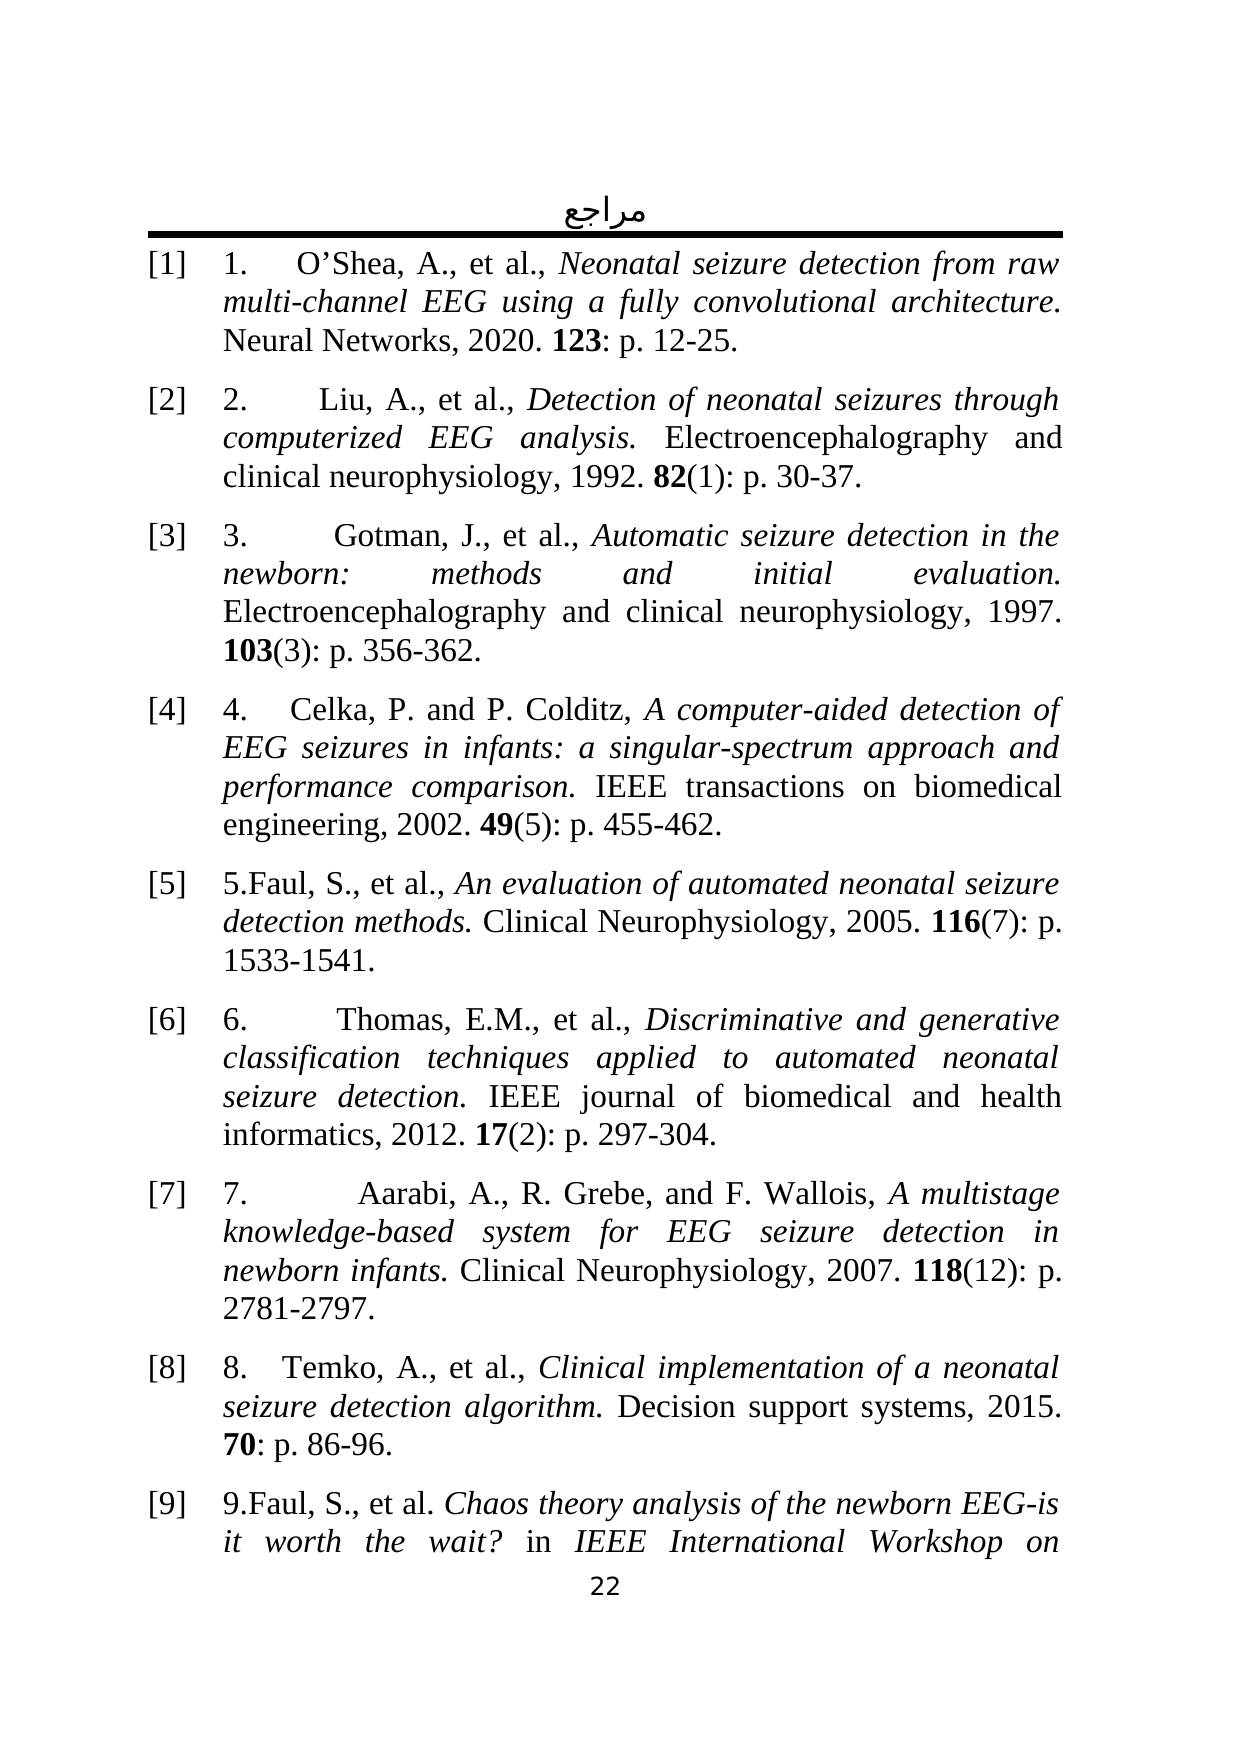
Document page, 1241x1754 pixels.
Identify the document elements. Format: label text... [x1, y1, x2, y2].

text 8. Temko, A., et al., Clinical implementation of a neonatal seizure detection algorithm. Decision support systems, 2015. 70: p. 86-96. [148, 1347, 1063, 1462]
text 4. Celka, P. and P. Colditz, A computer-aided detection of EEG seizures in infants: a singular-spectrum approach and performance comparison. IEEE transactions on biomedical engineering, 2002. 49(5): p. 455-462. [148, 689, 1063, 842]
text 5. Faul, S., et al., An evaluation of automated neonatal seizure detection methods. Clinical Neurophysiology, 2005. 116(7): p. 1533-1541. [148, 863, 1063, 978]
text 6. Thomas, E.M., et al., Discriminative and generative classification techniques applied to automated neonatal seizure detection. IEEE journal of biomedical and health informatics, 2012. 17(2): p. 297-304. [148, 999, 1063, 1152]
text 7. Aarabi, A., R. Grebe, and F. Wallois, A multistage knowledge-based system for EEG seizure detection in newborn infants. Clinical Neurophysiology, 2007. 118(12): p. 2781-2797. [148, 1173, 1063, 1327]
text 2. Liu, A., et al., Detection of neonatal seizures through computerized EEG analysis. Electroencephalography and clinical neurophysiology, 1992. 82(1): p. 30-37. [148, 379, 1063, 494]
text 3. Gotman, J., et al., Automatic seizure detection in the newborn: methods and initial evaluation. Electroencephalography and clinical neurophysiology, 1997. 103(3): p. 356-362. [148, 515, 1063, 668]
text 1. O’Shea, A., et al., Neonatal seizure detection from raw multi-channel EEG using a fully convolutional architecture. Neural Networks, 2020. 123: p. 12-25. [148, 243, 1063, 358]
subtitle مراجع [148, 190, 1063, 231]
